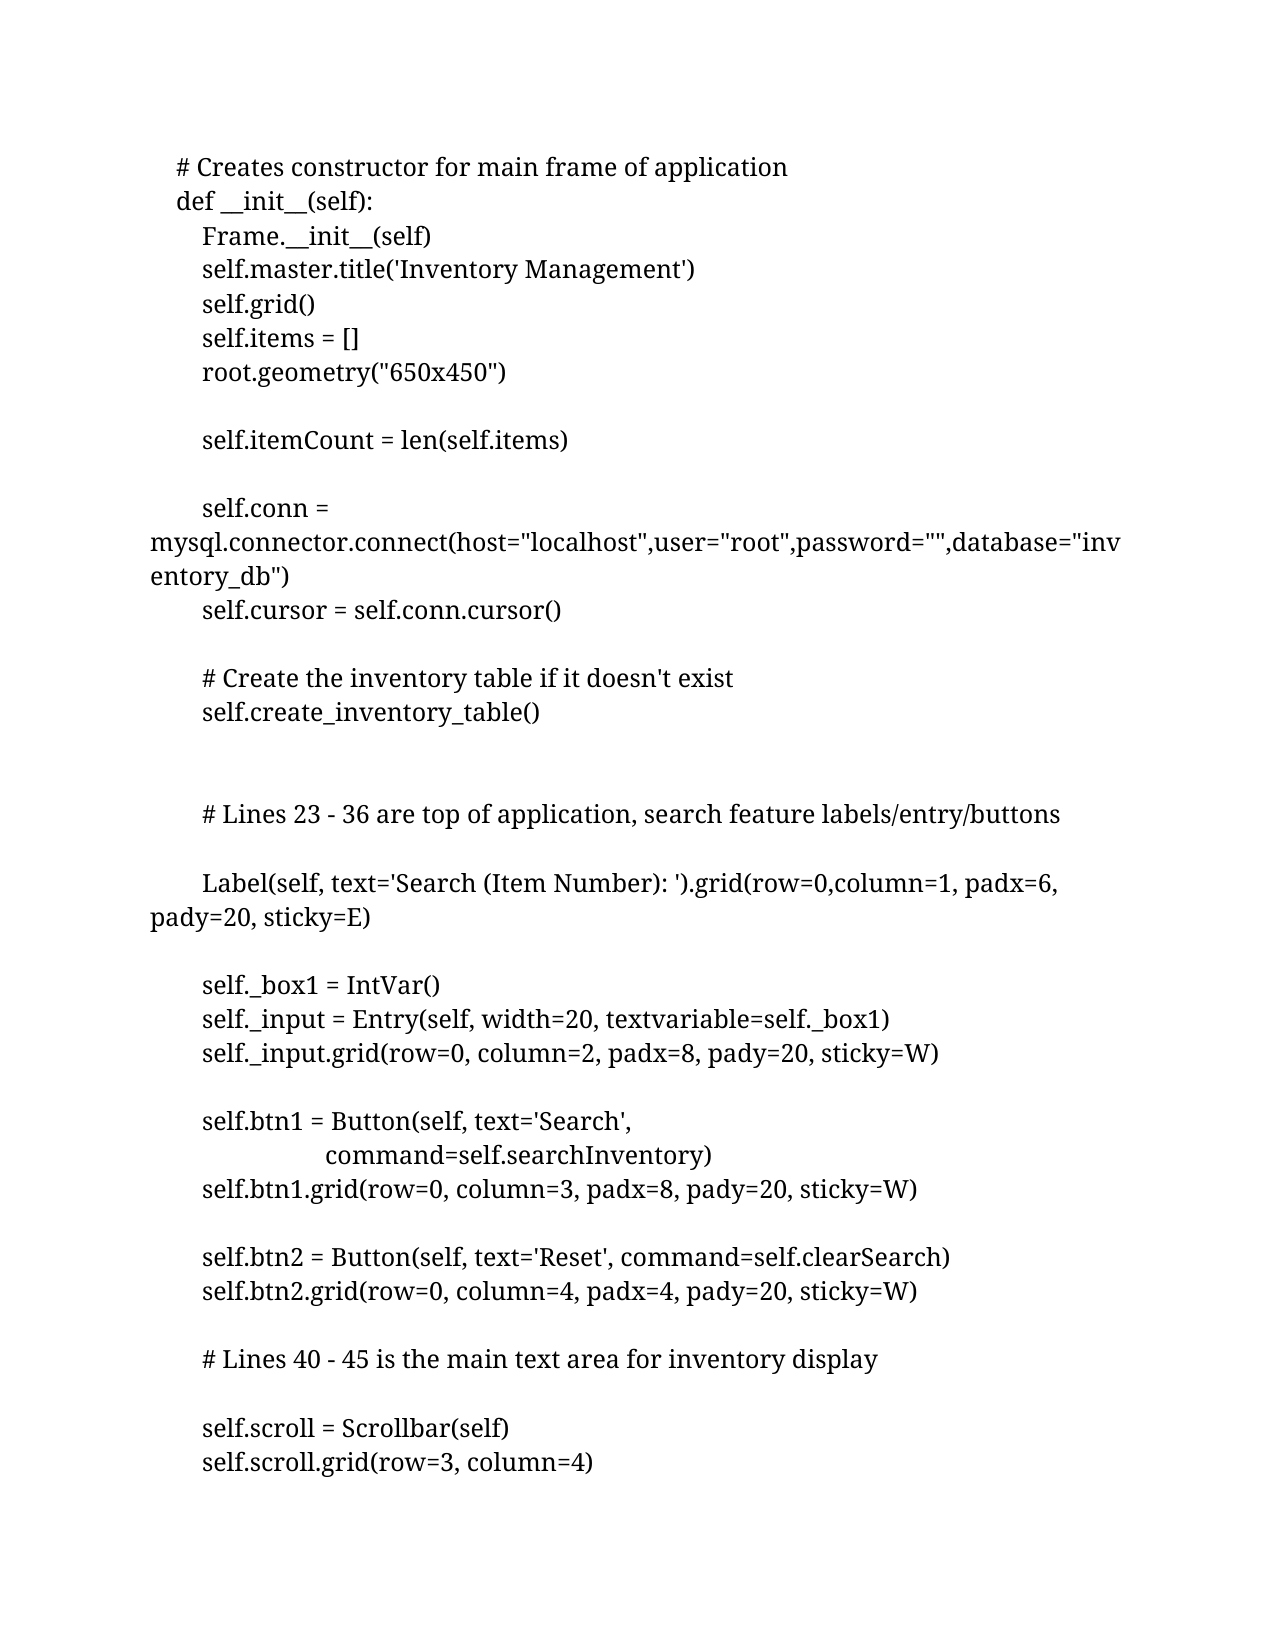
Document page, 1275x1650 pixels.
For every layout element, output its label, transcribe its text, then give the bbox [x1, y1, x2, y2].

text self.btn2.grid(row=0, column=4, padx=4, pady=20, sticky=W) [150, 1274, 1125, 1308]
text self.btn1 = Button(self, text='Search', [150, 1104, 1125, 1138]
text command=self.searchInventory) [150, 1138, 1125, 1172]
text self.btn2 = Button(self, text='Reset', command=self.clearSearch) [150, 1240, 1125, 1274]
text self._input = Entry(self, width=20, textvariable=self._box1) [150, 1002, 1125, 1036]
text # Lines 40 - 45 is the main text area for inventory display [150, 1342, 1125, 1376]
text self.grid() [150, 286, 1125, 320]
text Frame.__init__(self) [150, 218, 1125, 252]
text self.btn1.grid(row=0, column=3, padx=8, pady=20, sticky=W) [150, 1172, 1125, 1206]
text Label(self, text='Search (Item Number): ').grid(row=0,column=1, padx=6, pady=20, sticky=E) [150, 865, 1125, 933]
text self._box1 = IntVar() [150, 967, 1125, 1002]
text self.create_inventory_table() [150, 695, 1125, 729]
text # Lines 23 - 36 are top of application, search feature labels/entry/buttons [150, 797, 1125, 831]
text self.itemCount = len(self.items) [150, 422, 1125, 457]
text self._input.grid(row=0, column=2, padx=8, pady=20, sticky=W) [150, 1036, 1125, 1070]
text self.master.title('Inventory Management') [150, 252, 1125, 286]
text # Creates constructor for main frame of application [150, 150, 1125, 184]
text # Create the inventory table if it doesn't exist [150, 661, 1125, 695]
text def __init__(self): [150, 184, 1125, 218]
text root.geometry("650x450") [150, 354, 1125, 388]
text self.cursor = self.conn.cursor() [150, 593, 1125, 627]
text self.conn = mysql.connector.connect(host="localhost",user="root",password="",database="inventory_db") [150, 491, 1125, 593]
text self.scroll = Scrollbar(self) [150, 1410, 1125, 1444]
text self.scroll.grid(row=3, column=4) [150, 1444, 1125, 1478]
text self.items = [] [150, 320, 1125, 354]
